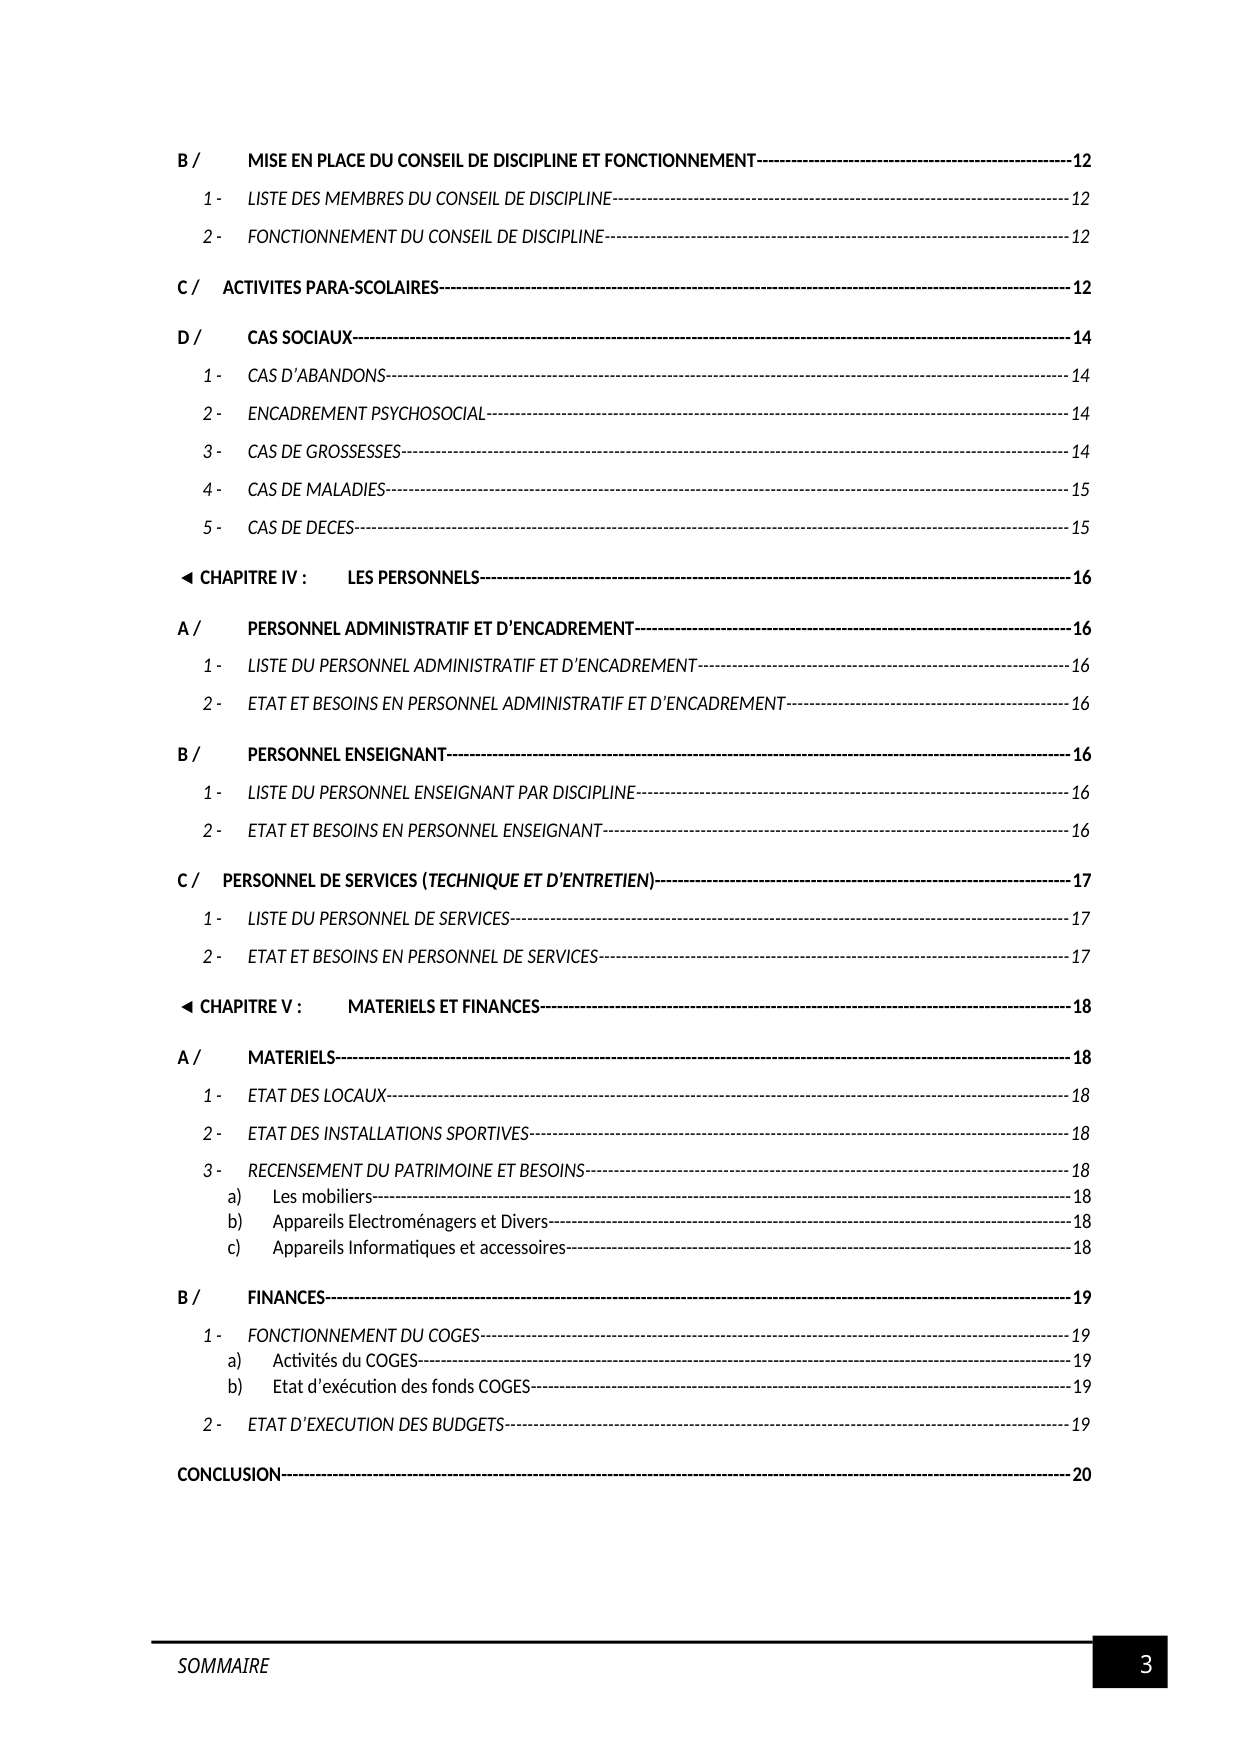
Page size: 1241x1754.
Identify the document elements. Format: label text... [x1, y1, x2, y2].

text b) Appareils Electroménagers et Divers 18 [198, 1208, 1092, 1234]
text B / PERSONNEL ENSEIGNANT 16 [148, 741, 1092, 766]
text 4 - CAS DE MALADIES 15 [173, 476, 1092, 501]
text c) Appareils Informatiques et accessoires 18 [198, 1234, 1092, 1259]
text 5 - CAS DE DECES 15 [173, 514, 1092, 539]
text C / ACTIVITES PARA-SCOLAIRES 12 [148, 274, 1092, 299]
text A / MATERIELS 18 [148, 1044, 1092, 1069]
text 2 - FONCTIONNEMENT DU CONSEIL DE DISCIPLINE 12 [173, 223, 1092, 249]
text CONCLUSION 20 [148, 1461, 1092, 1487]
text 2 - ETAT ET BESOINS EN PERSONNEL ADMINISTRATIF ET D’ENCADREMENT 16 [173, 691, 1092, 716]
text 1 - LISTE DU PERSONNEL ADMINISTRATIF ET D’ENCADREMENT 16 [173, 653, 1092, 678]
text A / PERSONNEL ADMINISTRATIF ET D’ENCADREMENT 16 [148, 615, 1092, 640]
text 2 - ETAT ET BESOINS EN PERSONNEL DE SERVICES 17 [173, 943, 1092, 968]
text 1 - LISTE DU PERSONNEL DE SERVICES 17 [173, 905, 1092, 931]
text b) Etat d’exécution des fonds COGES 19 [198, 1373, 1092, 1398]
text 1 - CAS D’ABANDONS 14 [173, 362, 1092, 388]
text a) Activités du COGES 19 [198, 1348, 1092, 1373]
text a) Les mobiliers 18 [198, 1183, 1092, 1208]
text 2 - ETAT ET BESOINS EN PERSONNEL ENSEIGNANT 16 [173, 817, 1092, 842]
text ◄ CHAPITRE IV : LES PERSONNELS 16 [148, 564, 1092, 590]
text 2 - ENCADREMENT PSYCHOSOCIAL 14 [173, 400, 1092, 426]
text B / MISE EN PLACE DU CONSEIL DE DISCIPLINE ET FONCTIONNEMENT 12 [148, 148, 1092, 173]
text 3 - RECENSEMENT DU PATRIMOINE ET BESOINS 18 [173, 1158, 1092, 1183]
text 1 - ETAT DES LOCAUX 18 [173, 1082, 1092, 1107]
text 3 - CAS DE GROSSESSES 14 [173, 438, 1092, 463]
text 1 - LISTE DES MEMBRES DU CONSEIL DE DISCIPLINE 12 [173, 186, 1092, 211]
text C / PERSONNEL DE SERVICES (TECHNIQUE ET D’ENTRETIEN) 17 [148, 867, 1092, 893]
text 2 - ETAT D’EXECUTION DES BUDGETS 19 [173, 1411, 1092, 1436]
text ◄ CHAPITRE V : MATERIELS ET FINANCES 18 [148, 993, 1092, 1019]
text B / FINANCES 19 [148, 1284, 1092, 1310]
text 2 - ETAT DES INSTALLATIONS SPORTIVES 18 [173, 1120, 1092, 1145]
text 1 - FONCTIONNEMENT DU COGES 19 [173, 1322, 1092, 1348]
text 1 - LISTE DU PERSONNEL ENSEIGNANT PAR DISCIPLINE 16 [173, 779, 1092, 804]
text D / CAS SOCIAUX 14 [148, 324, 1092, 350]
